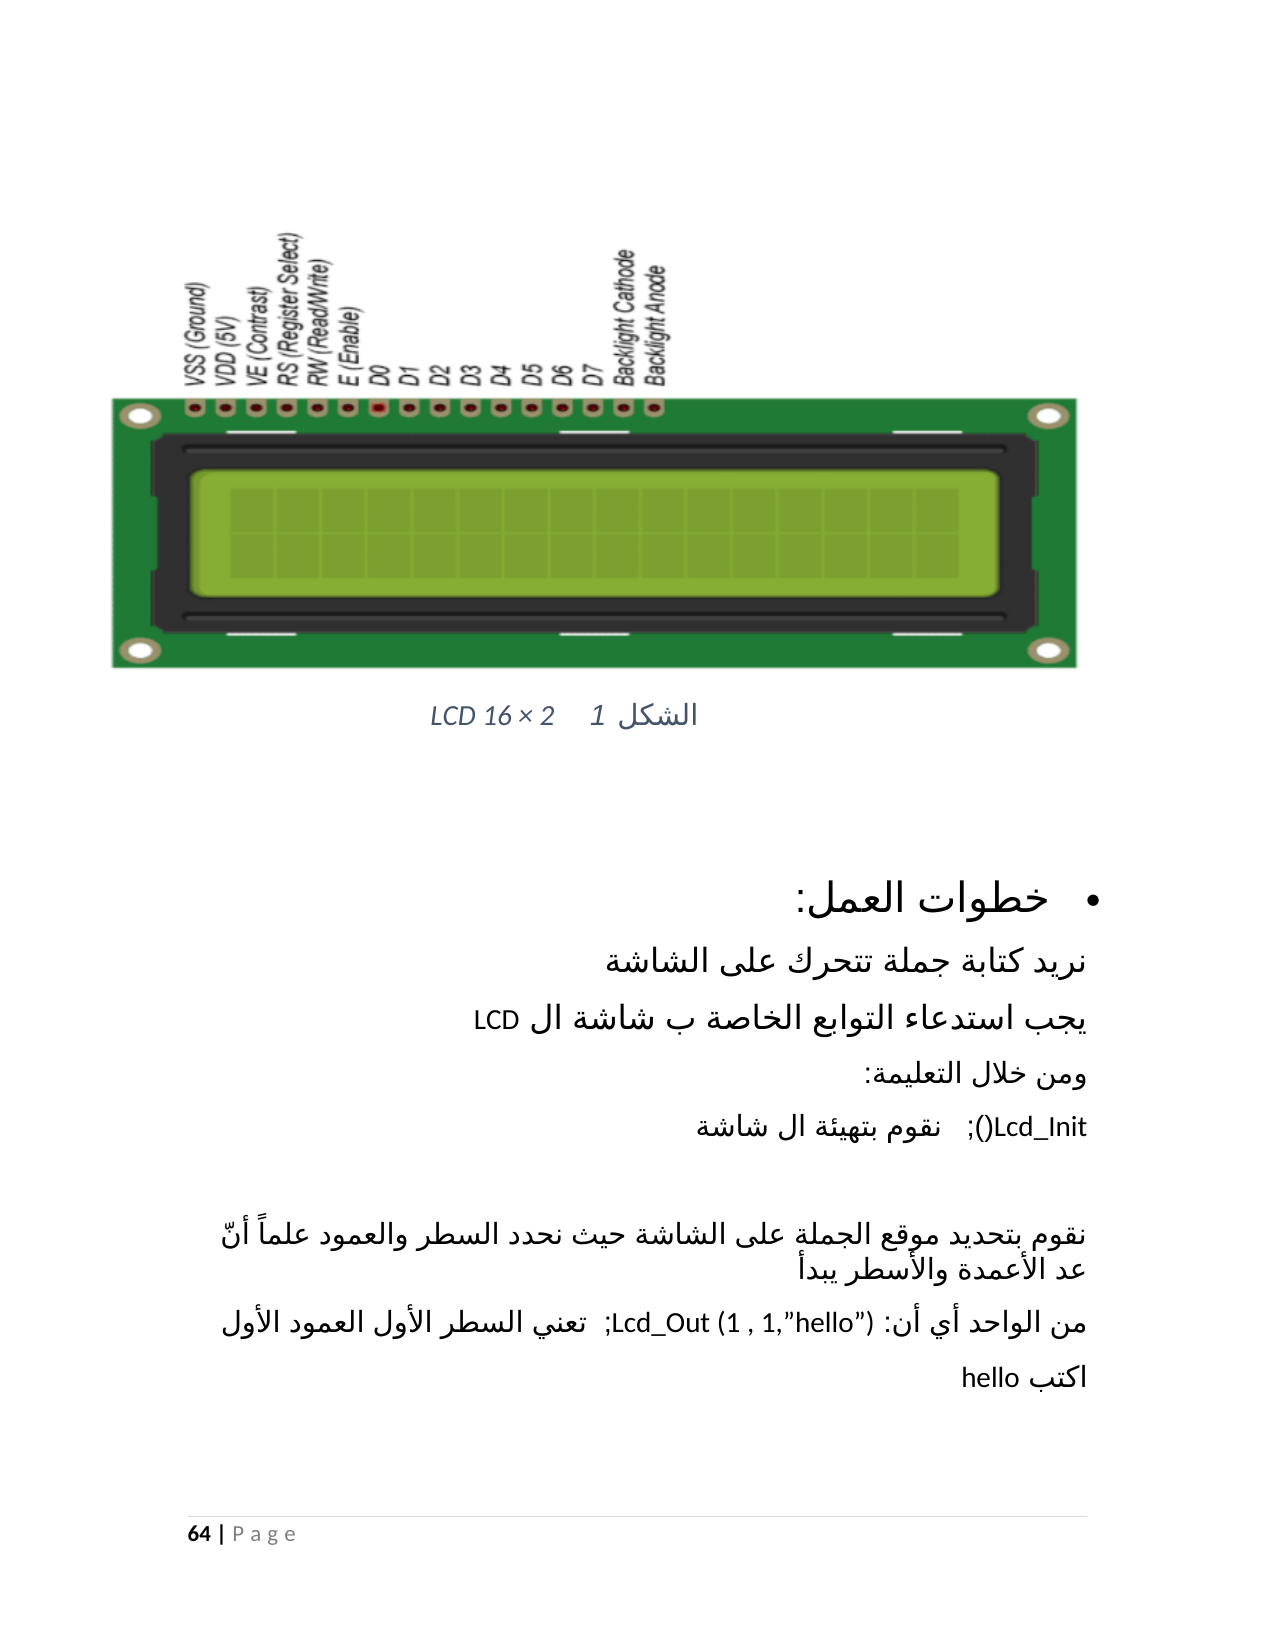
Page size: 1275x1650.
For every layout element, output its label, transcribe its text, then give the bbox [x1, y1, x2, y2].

text ومن خلال التعليمة: [187, 1056, 1087, 1089]
text يجب استدعاء التوابع الخاصة ب شاشة ال LCD [187, 998, 1087, 1037]
text الشكل 1 LCD 16 × 2 [187, 697, 1087, 733]
text اكتب hello [187, 1359, 1087, 1394]
text Lcd_Init(); نقوم بتهيئة ال شاشة [187, 1108, 1087, 1144]
text نريد كتابة جملة تتحرك على الشاشة [187, 941, 1087, 979]
list خطوات العمل: [187, 873, 1087, 921]
text من الواحد أي أن: Lcd_Out (1 , 1,”hello”); تعني السطر الأول العمود الأول [187, 1304, 1087, 1340]
text نقوم بتحديد موقع الجملة على الشاشة حيث نحدد السطر والعمود علماً أنّ عد الأعمدة والأسطر يبدأ [187, 1217, 1087, 1286]
picture [95, 226, 1088, 675]
